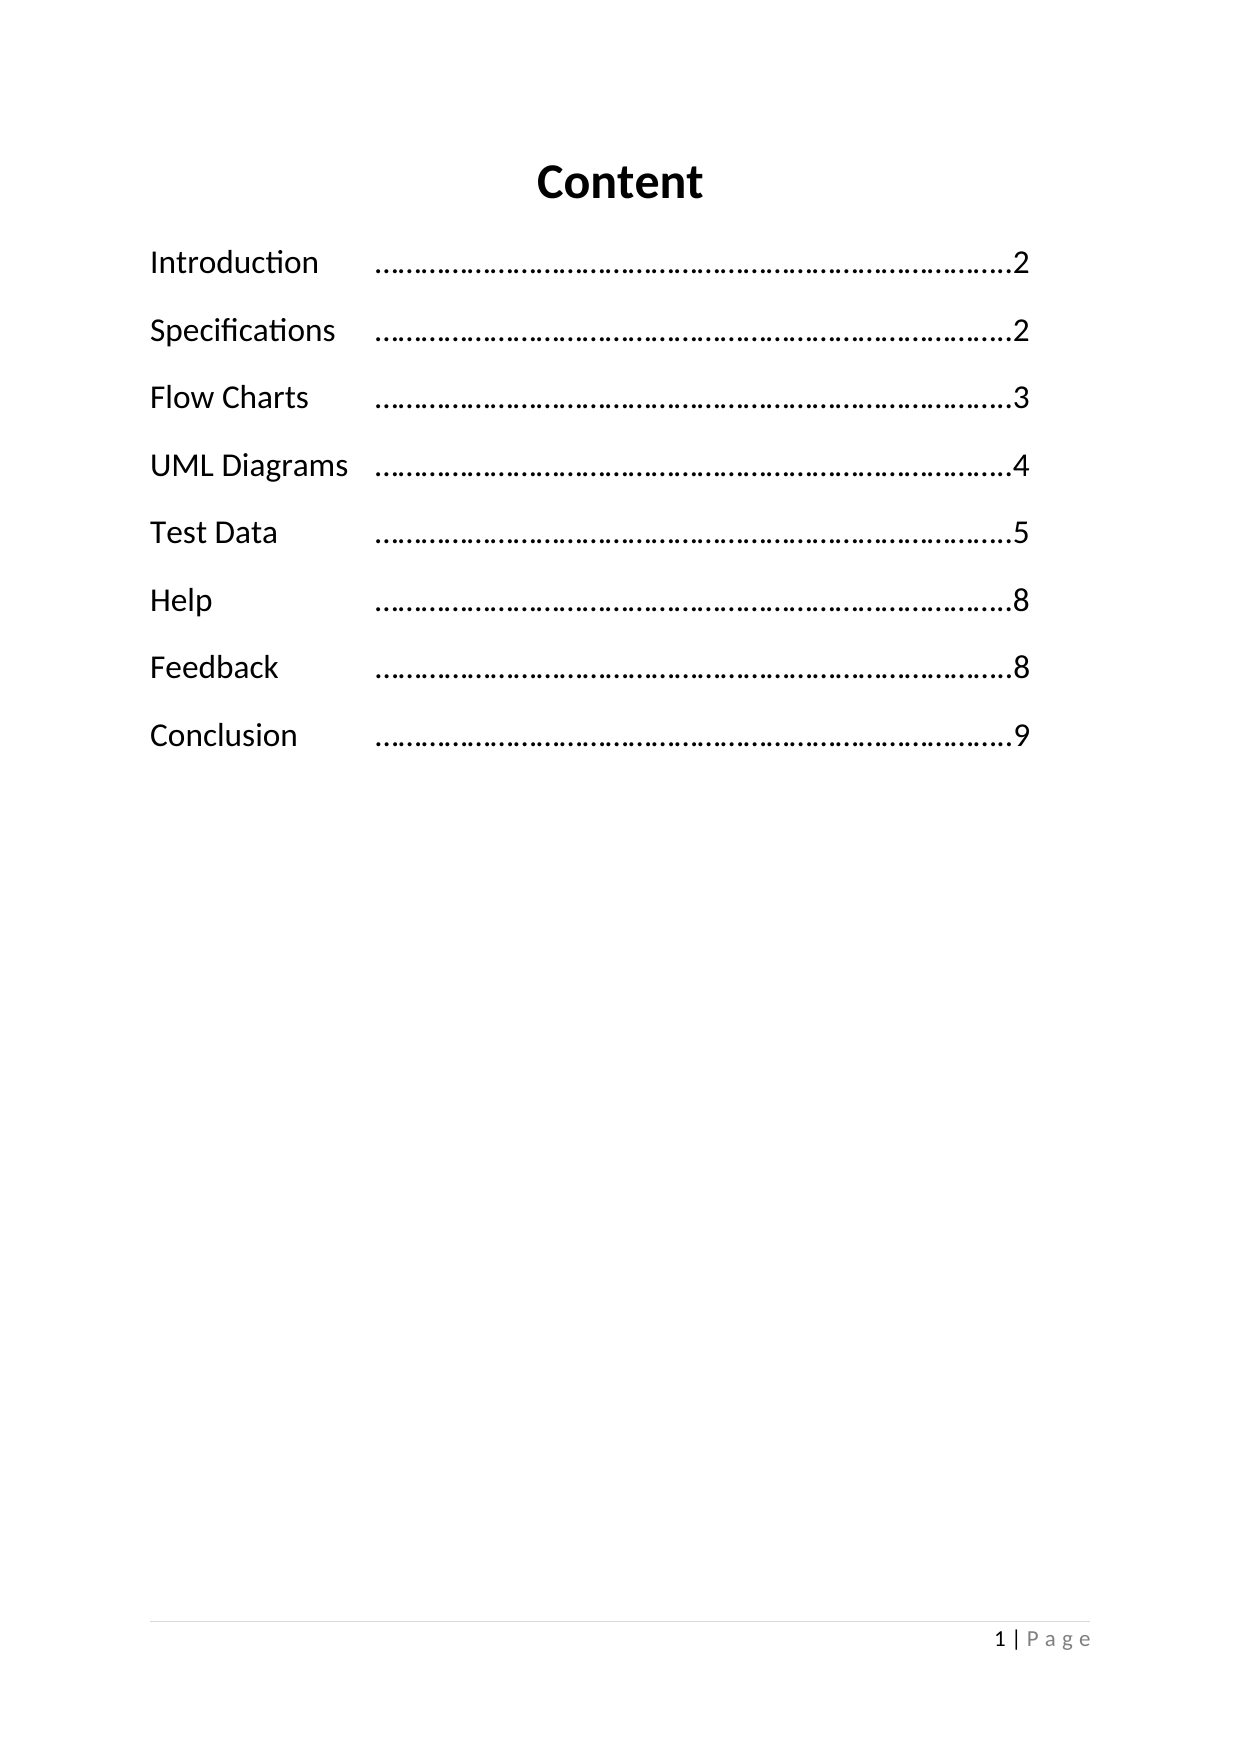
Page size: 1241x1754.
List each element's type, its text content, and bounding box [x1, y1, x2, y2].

text Content [150, 150, 1090, 211]
text Test Data ………………………………………………………………………..5 [150, 511, 1090, 552]
text Introduction ………………………………………………………………………..2 [150, 241, 1090, 282]
text Flow Charts ………………………………………………………………………..3 [150, 376, 1090, 417]
text UML Diagrams ………………………………………………………………………..4 [150, 444, 1090, 484]
text Feedback ………………………………………………………………………..8 [150, 647, 1090, 687]
text Help ………………………………………………………………………..8 [150, 579, 1090, 620]
text Conclusion ………………………………………………………………………..9 [150, 714, 1090, 755]
text Specifications ………………………………………………………………………..2 [150, 308, 1090, 349]
